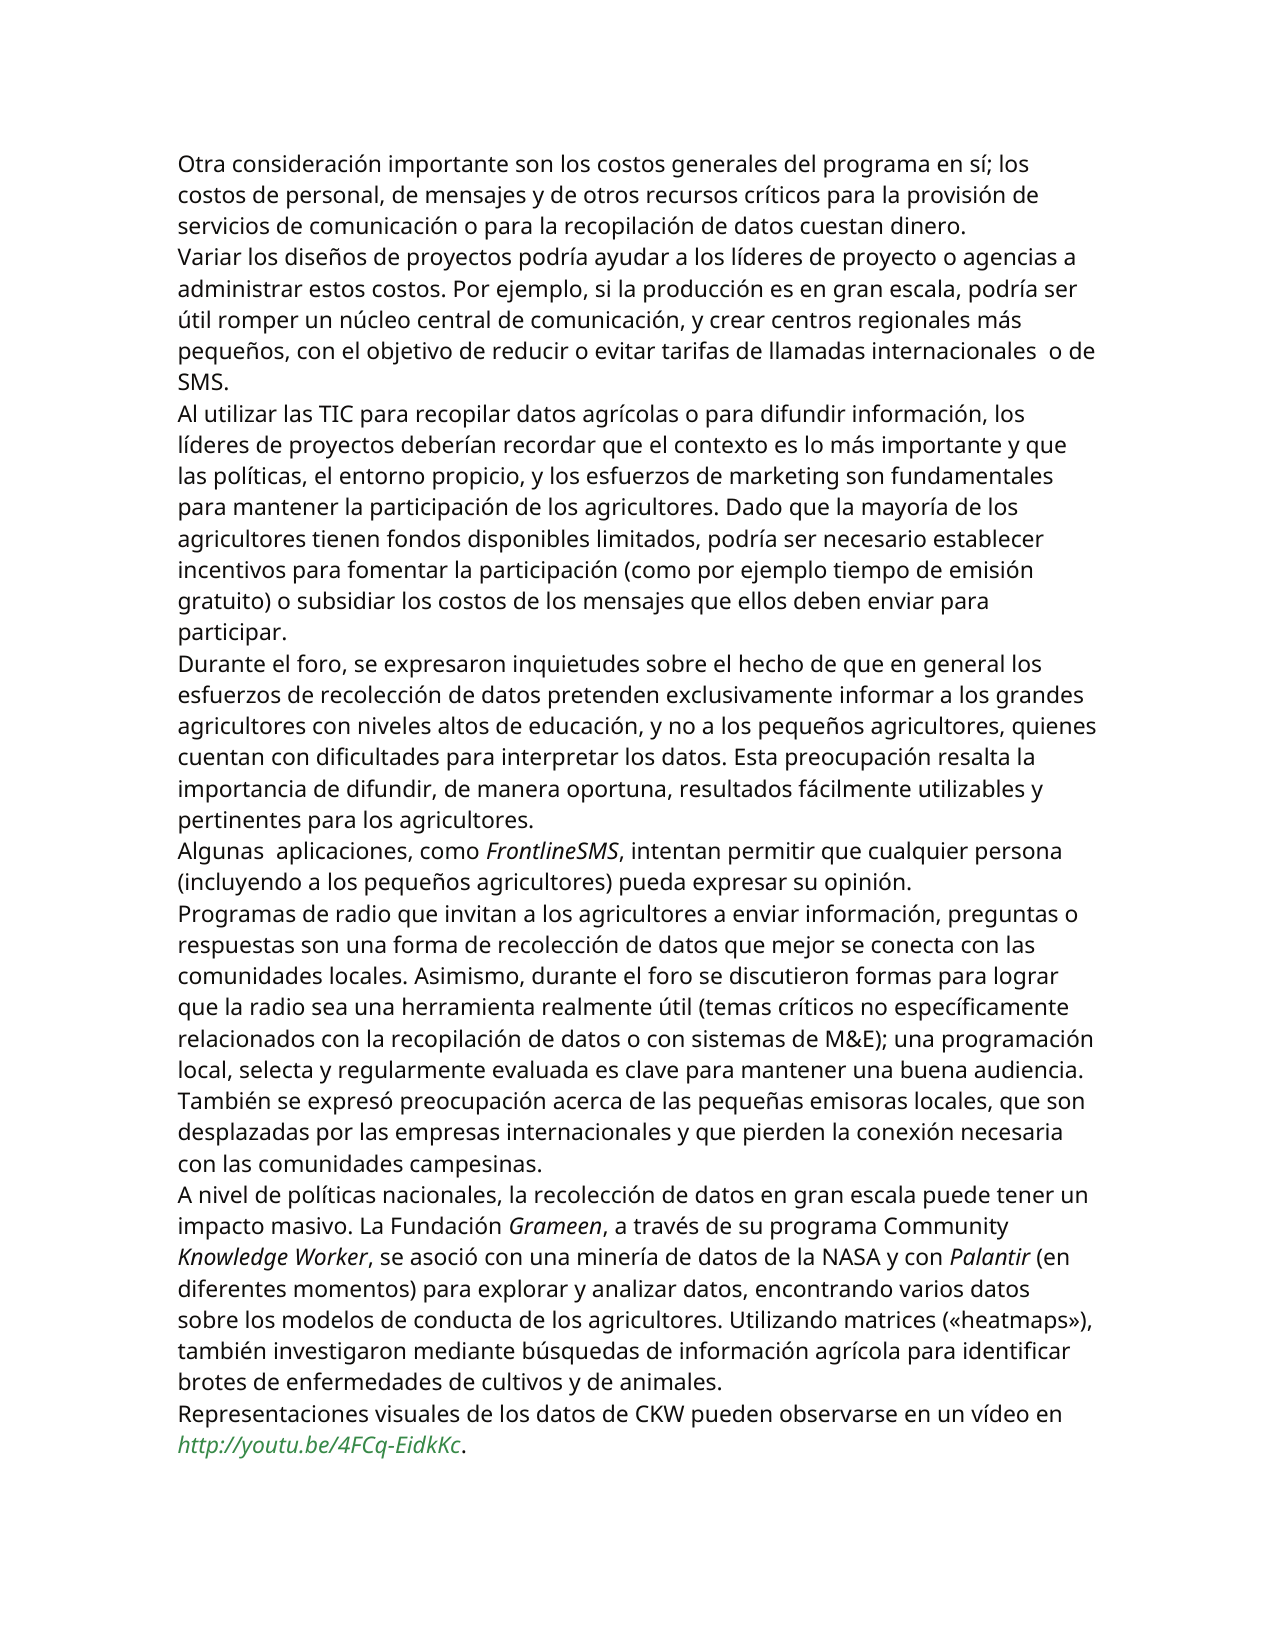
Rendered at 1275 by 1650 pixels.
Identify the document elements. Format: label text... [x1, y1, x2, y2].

text A nivel de políticas nacionales, la recolección de datos en gran escala puede tener un impacto masivo. La Fundación Grameen, a través de su programa Community Knowledge Worker, se asoció con una minería de datos de la NASA y con Palantir (en diferentes momentos) para explorar y analizar datos, encontrando varios datos sobre los modelos de conducta de los agricultores. Utilizando matrices («heatmaps»), también investigaron mediante búsquedas de información agrícola para identificar brotes de enfermedades de cultivos y de animales. [177, 1179, 1098, 1398]
text Al utilizar las TIC para recopilar datos agrícolas o para difundir información, los líderes de proyectos deberían recordar que el contexto es lo más importante y que las políticas, el entorno propicio, y los esfuerzos de marketing son fundamentales para mantener la participación de los agricultores. Dado que la mayoría de los agricultores tienen fondos disponibles limitados, podría ser necesario establecer incentivos para fomentar la participación (como por ejemplo tiempo de emisión gratuito) o subsidiar los costos de los mensajes que ellos deben enviar para participar. [177, 398, 1098, 648]
text Algunas aplicaciones, como FrontlineSMS, intentan permitir que cualquier persona (incluyendo a los pequeños agricultores) pueda expresar su opinión. [177, 835, 1098, 898]
text Otra consideración importante son los costos generales del programa en sí; los costos de personal, de mensajes y de otros recursos críticos para la provisión de servicios de comunicación o para la recopilación de datos cuestan dinero. [177, 148, 1098, 241]
text Durante el foro, se expresaron inquietudes sobre el hecho de que en general los esfuerzos de recolección de datos pretenden exclusivamente informar a los grandes agricultores con niveles altos de educación, y no a los pequeños agricultores, quienes cuentan con dificultades para interpretar los datos. Esta preocupación resalta la importancia de difundir, de manera oportuna, resultados fácilmente utilizables y pertinentes para los agricultores. [177, 648, 1098, 835]
text Variar los diseños de proyectos podría ayudar a los líderes de proyecto o agencias a administrar estos costos. Por ejemplo, si la producción es en gran escala, podría ser útil romper un núcleo central de comunicación, y crear centros regionales más pequeños, con el objetivo de reducir o evitar tarifas de llamadas internacionales o de SMS. [177, 241, 1098, 398]
text Representaciones visuales de los datos de CKW pueden observarse en un vídeo en http://youtu.be/4FCq-EidkKc. [177, 1398, 1098, 1460]
text Programas de radio que invitan a los agricultores a enviar información, preguntas o respuestas son una forma de recolección de datos que mejor se conecta con las comunidades locales. Asimismo, durante el foro se discutieron formas para lograr que la radio sea una herramienta realmente útil (temas críticos no específicamente relacionados con la recopilación de datos o con sistemas de M&E); una programación local, selecta y regularmente evaluada es clave para mantener una buena audiencia. [177, 898, 1098, 1085]
text También se expresó preocupación acerca de las pequeñas emisoras locales, que son desplazadas por las empresas internacionales y que pierden la conexión necesaria con las comunidades campesinas. [177, 1085, 1098, 1179]
